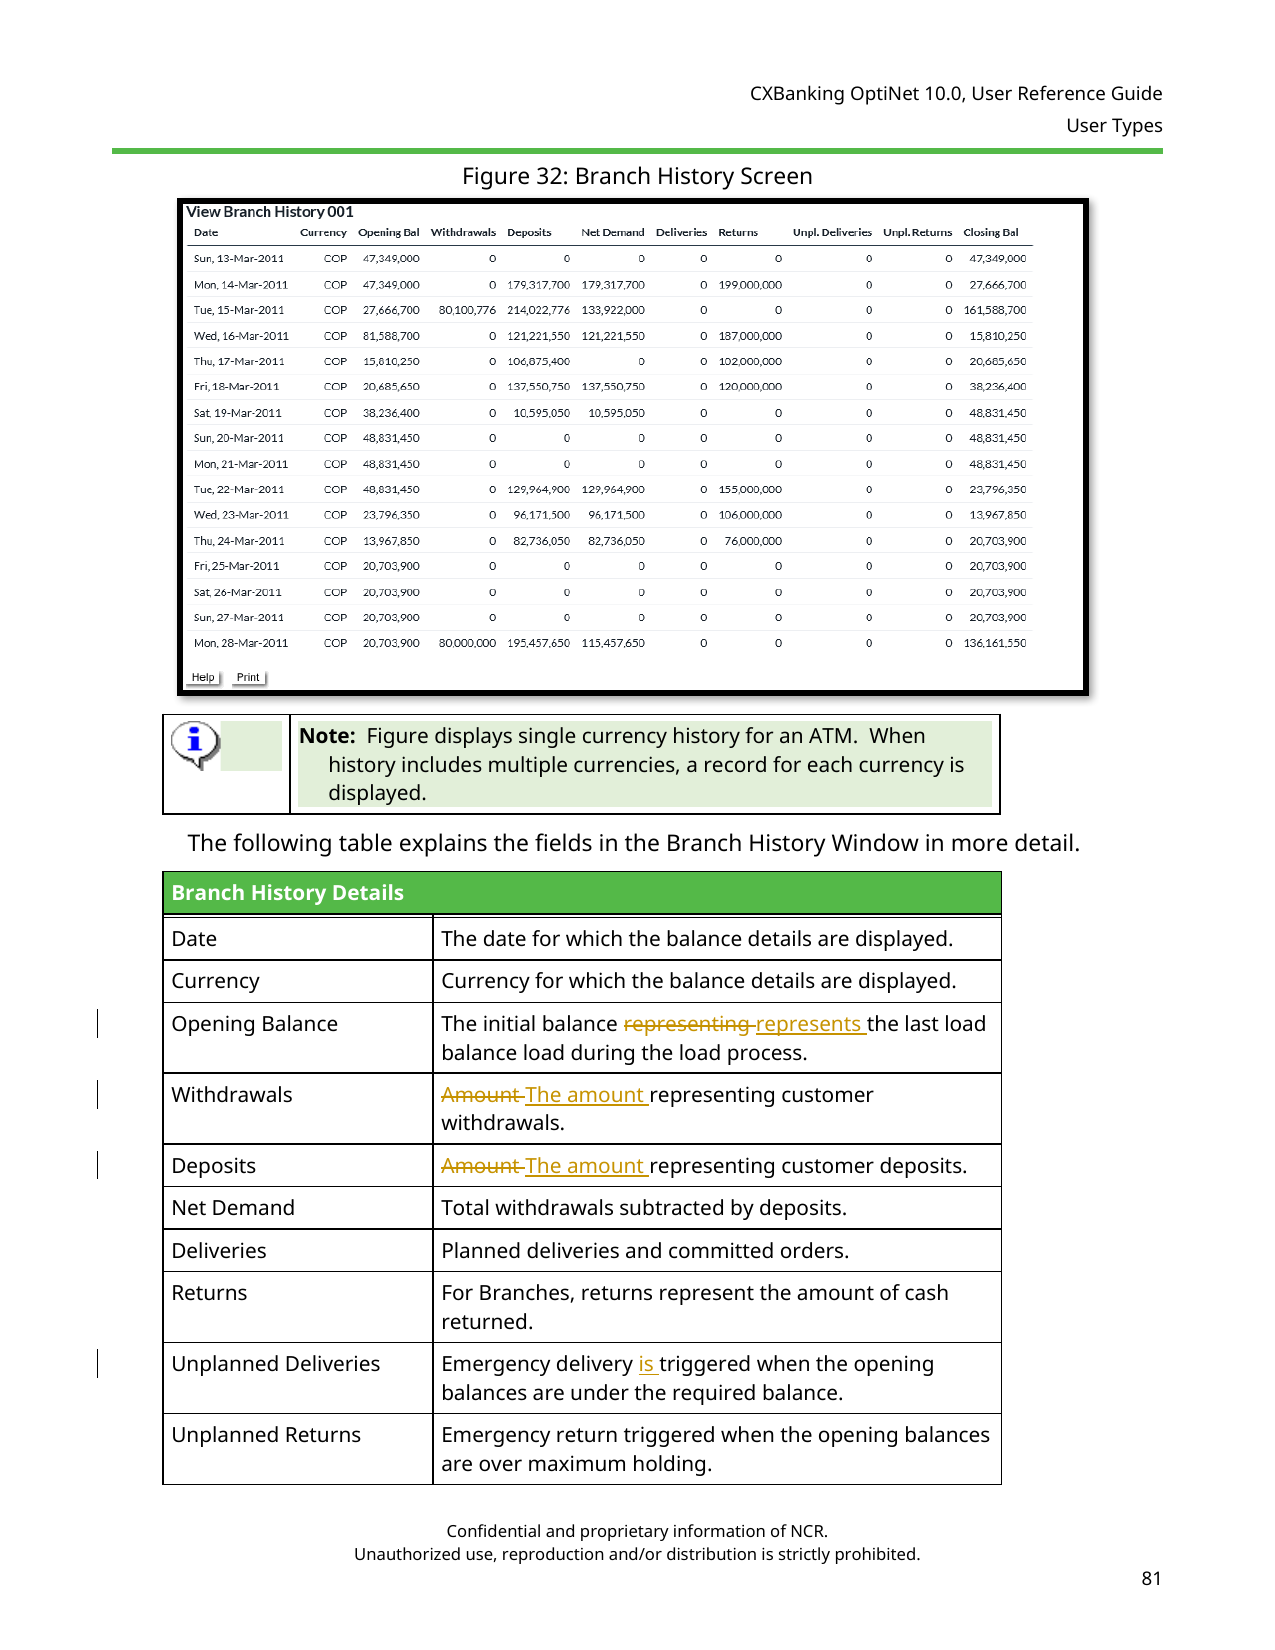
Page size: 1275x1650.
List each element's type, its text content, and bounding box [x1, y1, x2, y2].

table_header [164, 715, 289, 813]
table_cell Emergency delivery triggered when the opening balances are under the required balance. [434, 1343, 1001, 1413]
table_cell For Branches, returns represent the amount of cash returned. [434, 1272, 1001, 1342]
picture [171, 721, 221, 771]
table_cell Date [164, 918, 432, 959]
table_cell Unplanned Returns [164, 1414, 432, 1483]
text The following table explains the fields in the Branch History Window in more detail. [187, 827, 1163, 858]
table_header Note: Figure displays single currency history for an ATM. When history includes multiple currencies, a record for each currency is displayed. [291, 715, 999, 813]
table_cell Currency for which the balance details are displayed. [434, 961, 1001, 1001]
table_cell The initial balance the last load balance load during the load process. [434, 1003, 1001, 1072]
table_cell Unplanned Deliveries [164, 1343, 432, 1413]
table_cell Deposits [164, 1145, 432, 1186]
table_cell The date for which the balance details are displayed. [434, 918, 1001, 959]
table_cell Opening Balance [164, 1003, 432, 1072]
table_cell representing customer withdrawals. [434, 1074, 1001, 1143]
table_header Branch History Details [164, 872, 1001, 913]
table_cell Emergency return triggered when the opening balances are over maximum holding. [434, 1414, 1001, 1483]
table_cell Returns [164, 1272, 432, 1342]
picture [183, 204, 1083, 690]
table_cell Deliveries [164, 1230, 432, 1271]
table_cell Withdrawals [164, 1074, 432, 1143]
table_cell Planned deliveries and committed orders. [434, 1230, 1001, 1271]
table_cell representing customer deposits. [434, 1145, 1001, 1186]
table_cell Total withdrawals subtracted by deposits. [434, 1187, 1001, 1228]
table_cell Currency [164, 961, 432, 1001]
table_cell Net Demand [164, 1187, 432, 1228]
